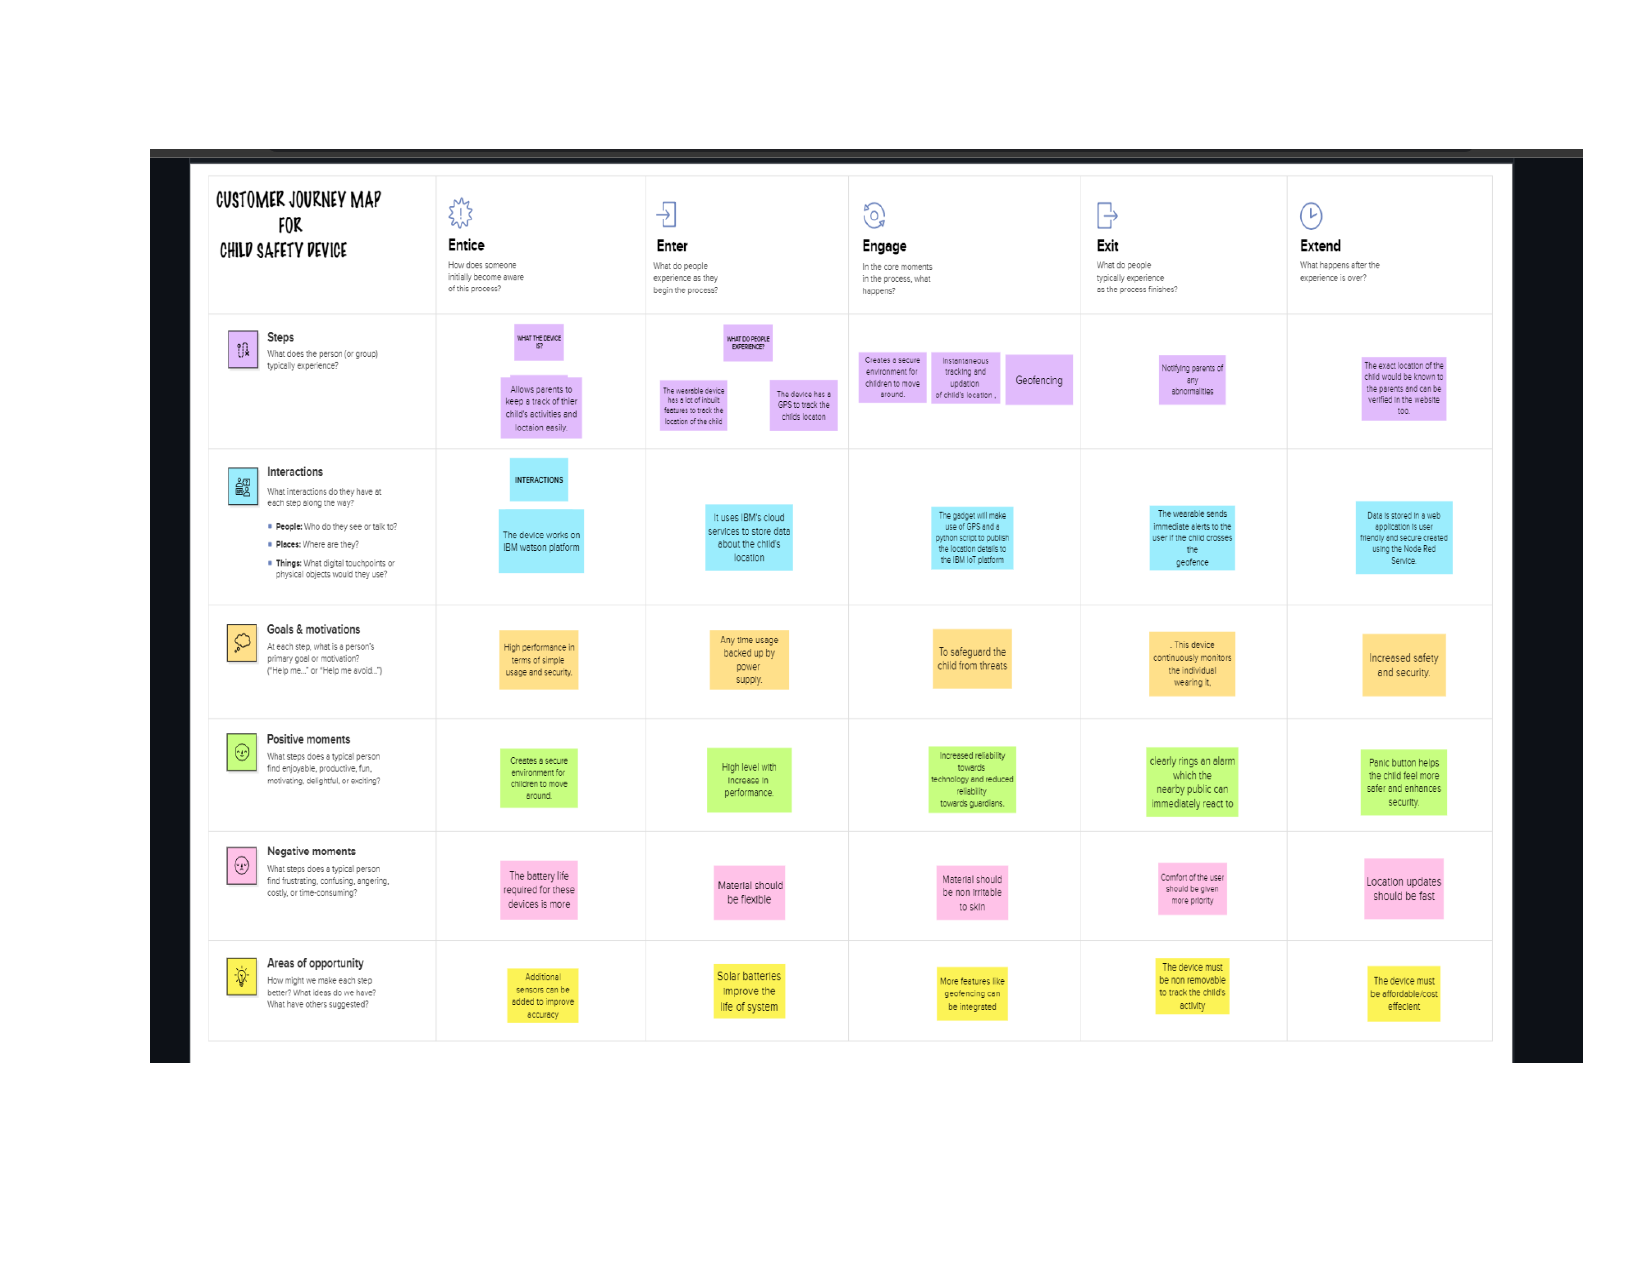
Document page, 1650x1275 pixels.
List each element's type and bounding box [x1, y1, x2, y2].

picture [150, 149, 1583, 1063]
